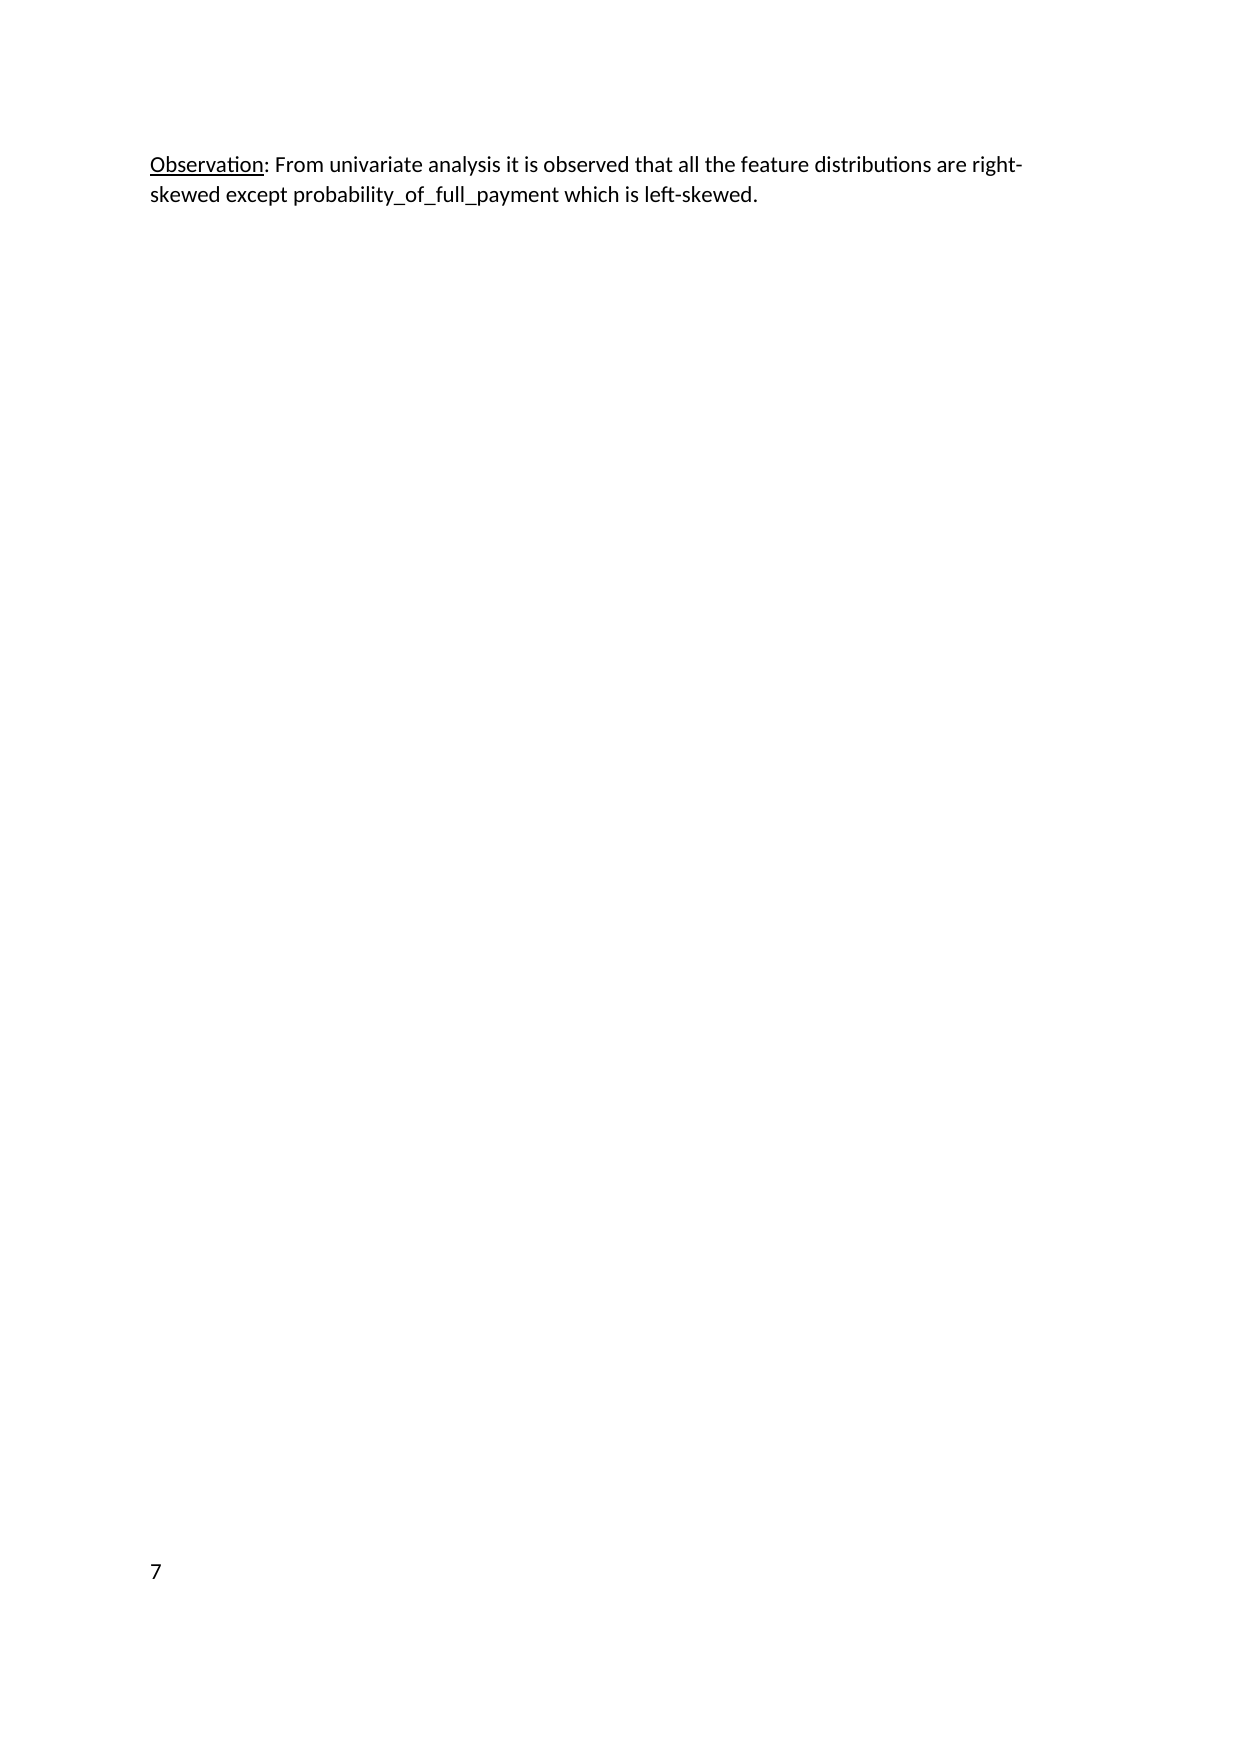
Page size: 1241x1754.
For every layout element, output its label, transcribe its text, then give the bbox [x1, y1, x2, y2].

text Observation: From univariate analysis it is observed that all the feature distributions are right-skewed except probability_of_full_payment which is left-skewed. [150, 150, 1090, 208]
